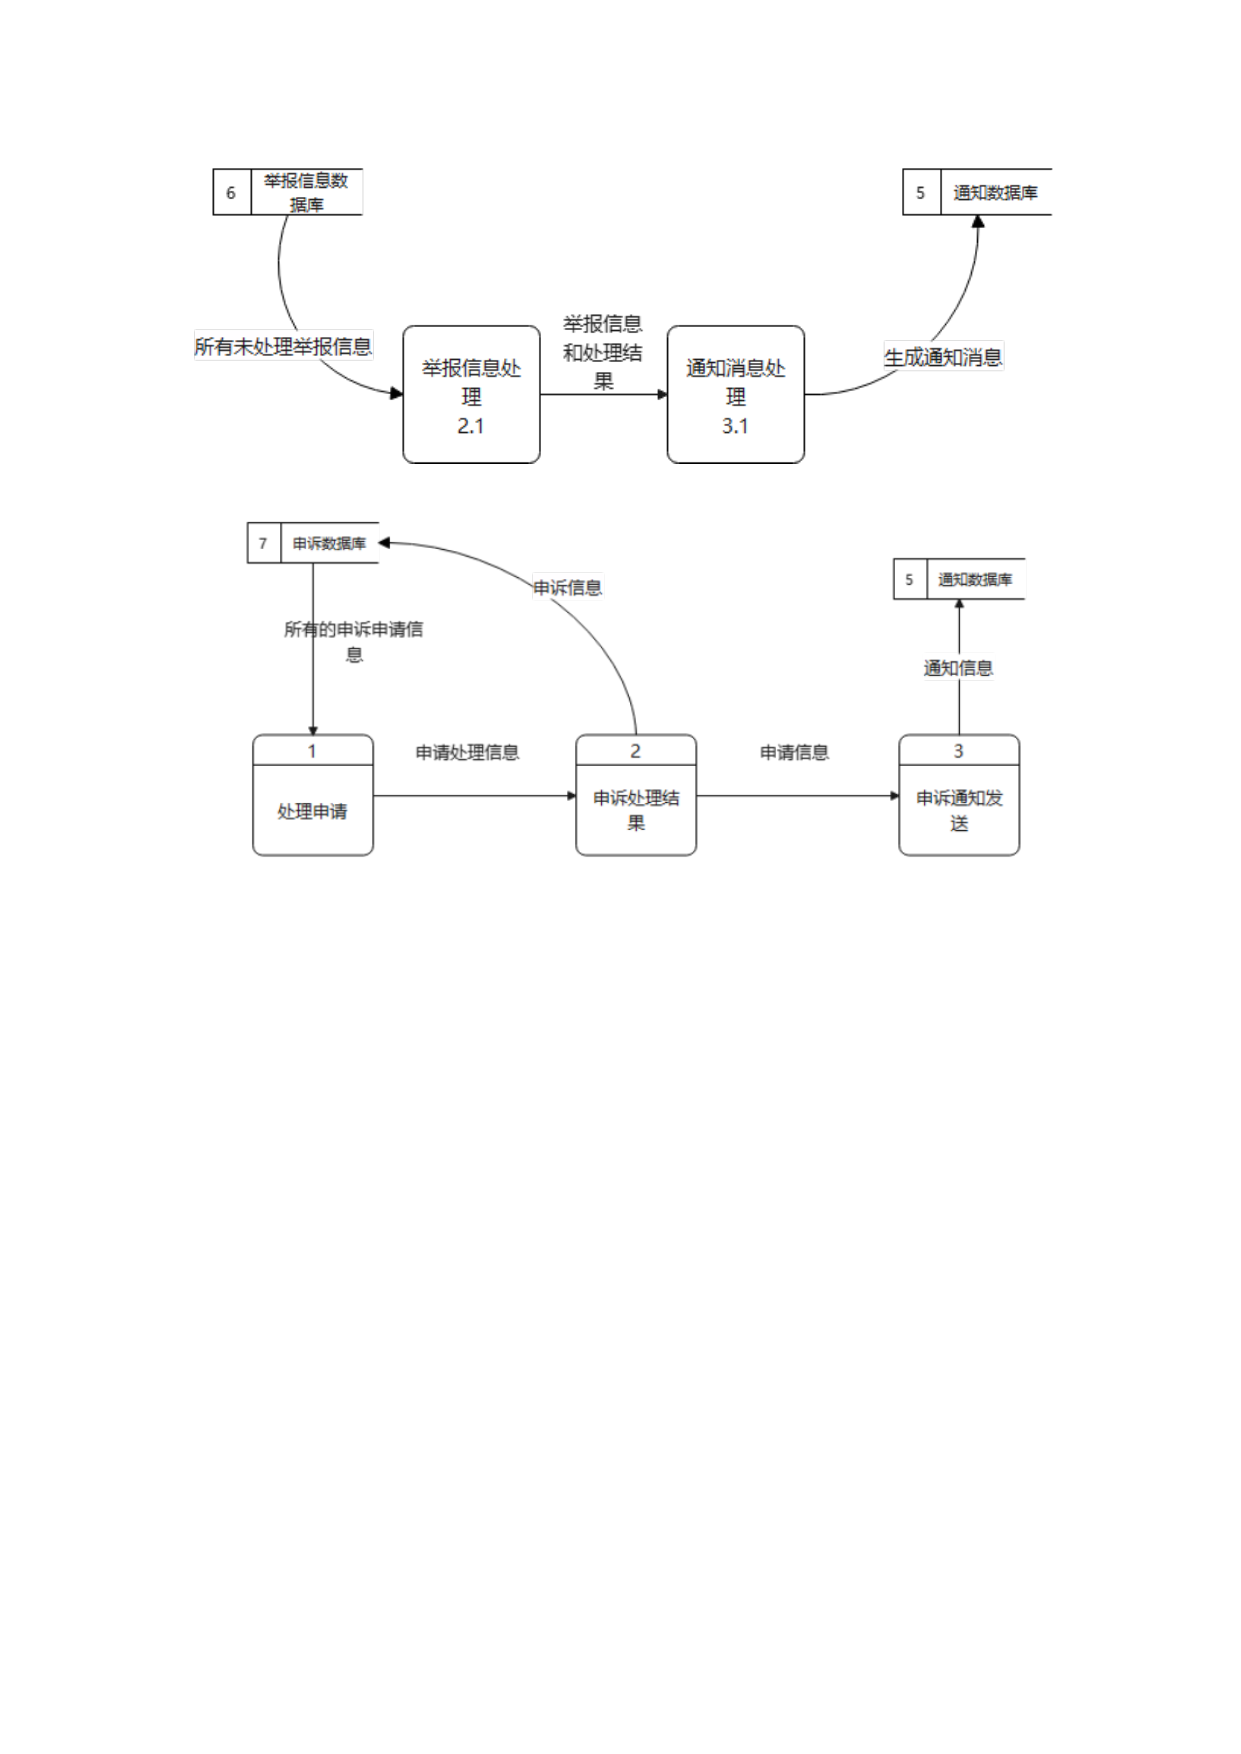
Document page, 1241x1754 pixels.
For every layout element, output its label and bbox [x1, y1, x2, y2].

picture [187, 162, 1053, 464]
picture [187, 487, 1052, 929]
